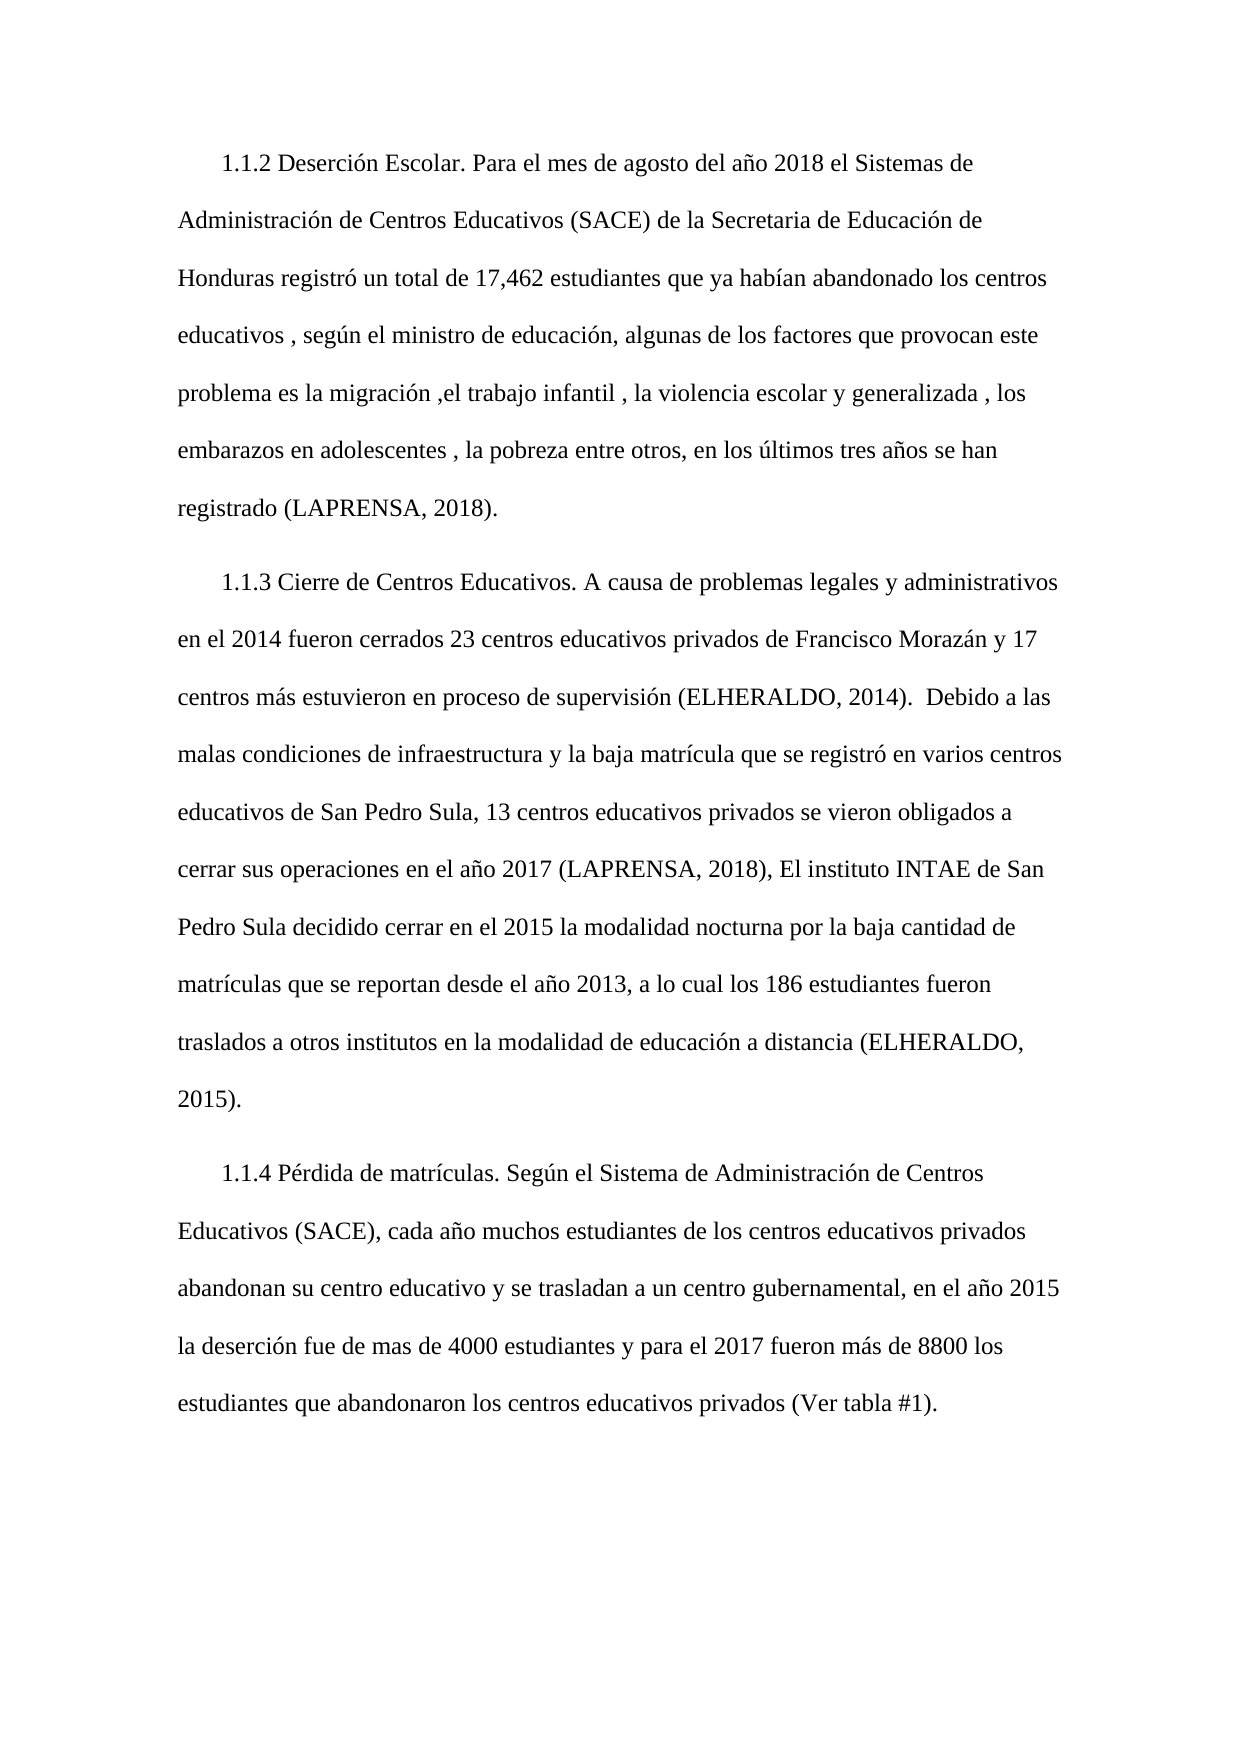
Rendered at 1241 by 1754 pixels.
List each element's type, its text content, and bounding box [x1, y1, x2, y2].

text 1.1.3 Cierre de Centros Educativos. A causa de problemas legales y administrativos en el 2014 fueron cerrados 23 centros educativos privados de Francisco Morazán y 17 centros más estuvieron en proceso de supervisión . Debido a las malas condiciones de infraestructura y la baja matrícula que se registró en varios centros educativos de San Pedro Sula, 13 centros educativos privados se vieron obligados a cerrar sus operaciones en el año 2017, El instituto INTAE de San Pedro Sula decidido cerrar en el 2015 la modalidad nocturna por la baja cantidad de matrículas que se reportan desde el año 2013, a lo cual los 186 estudiantes fueron traslados a otros institutos en la modalidad de educación a distancia . [177, 567, 1063, 1113]
text 1.1.4 Pérdida de matrículas. Según el Sistema de Administración de Centros Educativos (SACE), cada año muchos estudiantes de los centros educativos privados abandonan su centro educativo y se trasladan a un centro gubernamental, en el año 2015 la deserción fue de mas de 4000 estudiantes y para el 2017 fueron más de 8800 los estudiantes que abandonaron los centros educativos privados (Ver tabla #1). [177, 1158, 1063, 1417]
text 1.1.2 Deserción Escolar. Para el mes de agosto del año 2018 el Sistemas de Administración de Centros Educativos (SACE) de la Secretaria de Educación de Honduras registró un total de 17,462 estudiantes que ya habían abandonado los centros educativos , según el ministro de educación, algunas de los factores que provocan este problema es la migración ,el trabajo infantil , la violencia escolar y generalizada , los embarazos en adolescentes , la pobreza entre otros, en los últimos tres años se han registrado. [177, 148, 1063, 521]
